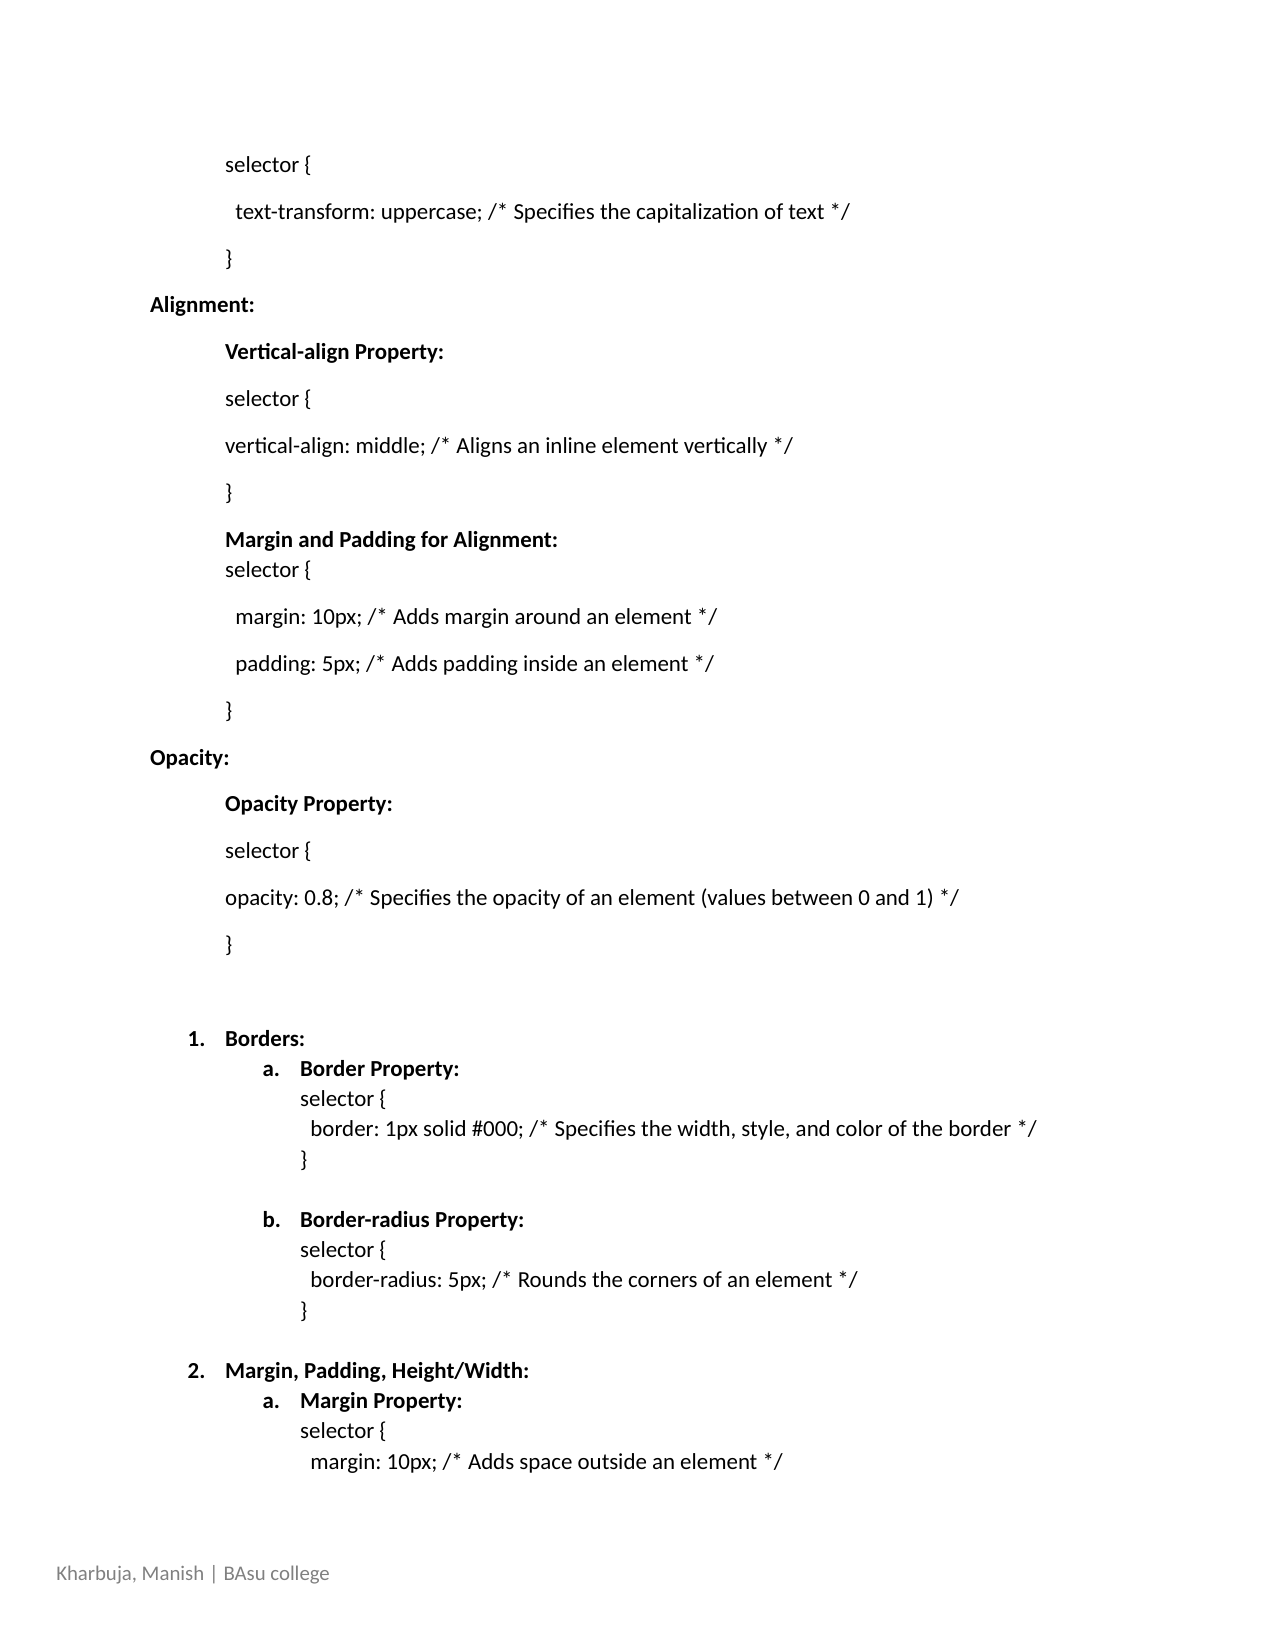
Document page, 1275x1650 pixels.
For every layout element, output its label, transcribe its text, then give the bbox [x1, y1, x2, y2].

list selector { [300, 1235, 1125, 1263]
text } [150, 930, 1125, 958]
list selector { [300, 1417, 1125, 1445]
text padding: 5px; /* Adds padding inside an element */ [150, 649, 1125, 677]
text opacity: 0.8; /* Specifies the opacity of an element (values between 0 and 1) */ [150, 883, 1125, 911]
text Alignment: [150, 291, 1125, 319]
list margin: 10px; /* Adds space outside an element */ [300, 1447, 1125, 1475]
list border-radius: 5px; /* Rounds the corners of an element */ [300, 1266, 1125, 1294]
list } [300, 1145, 1125, 1173]
text } [150, 478, 1125, 506]
list Border-radius Property: [262, 1205, 1125, 1233]
list Border Property: [262, 1054, 1125, 1082]
text } [225, 244, 1125, 272]
list border: 1px solid #000; /* Specifies the width, style, and color of the border */ [300, 1114, 1125, 1143]
text selector { [225, 150, 1125, 178]
text Vertical-align Property: [150, 337, 1125, 366]
text Margin and Padding for Alignment: selector { [150, 525, 1125, 583]
text text-transform: uppercase; /* Specifies the capitalization of text */ [225, 197, 1125, 225]
list Margin, Padding, Height/Width: [187, 1356, 1125, 1384]
text selector { [150, 384, 1125, 412]
list Borders: [187, 1024, 1125, 1052]
text } [150, 696, 1125, 724]
text Opacity Property: [150, 789, 1125, 818]
text vertical-align: middle; /* Aligns an inline element vertically */ [150, 431, 1125, 459]
text margin: 10px; /* Adds margin around an element */ [150, 602, 1125, 630]
text selector { [150, 836, 1125, 864]
text Opacity: [150, 743, 1125, 771]
list selector { [300, 1084, 1125, 1112]
list Margin Property: [262, 1386, 1125, 1414]
list } [300, 1296, 1125, 1324]
